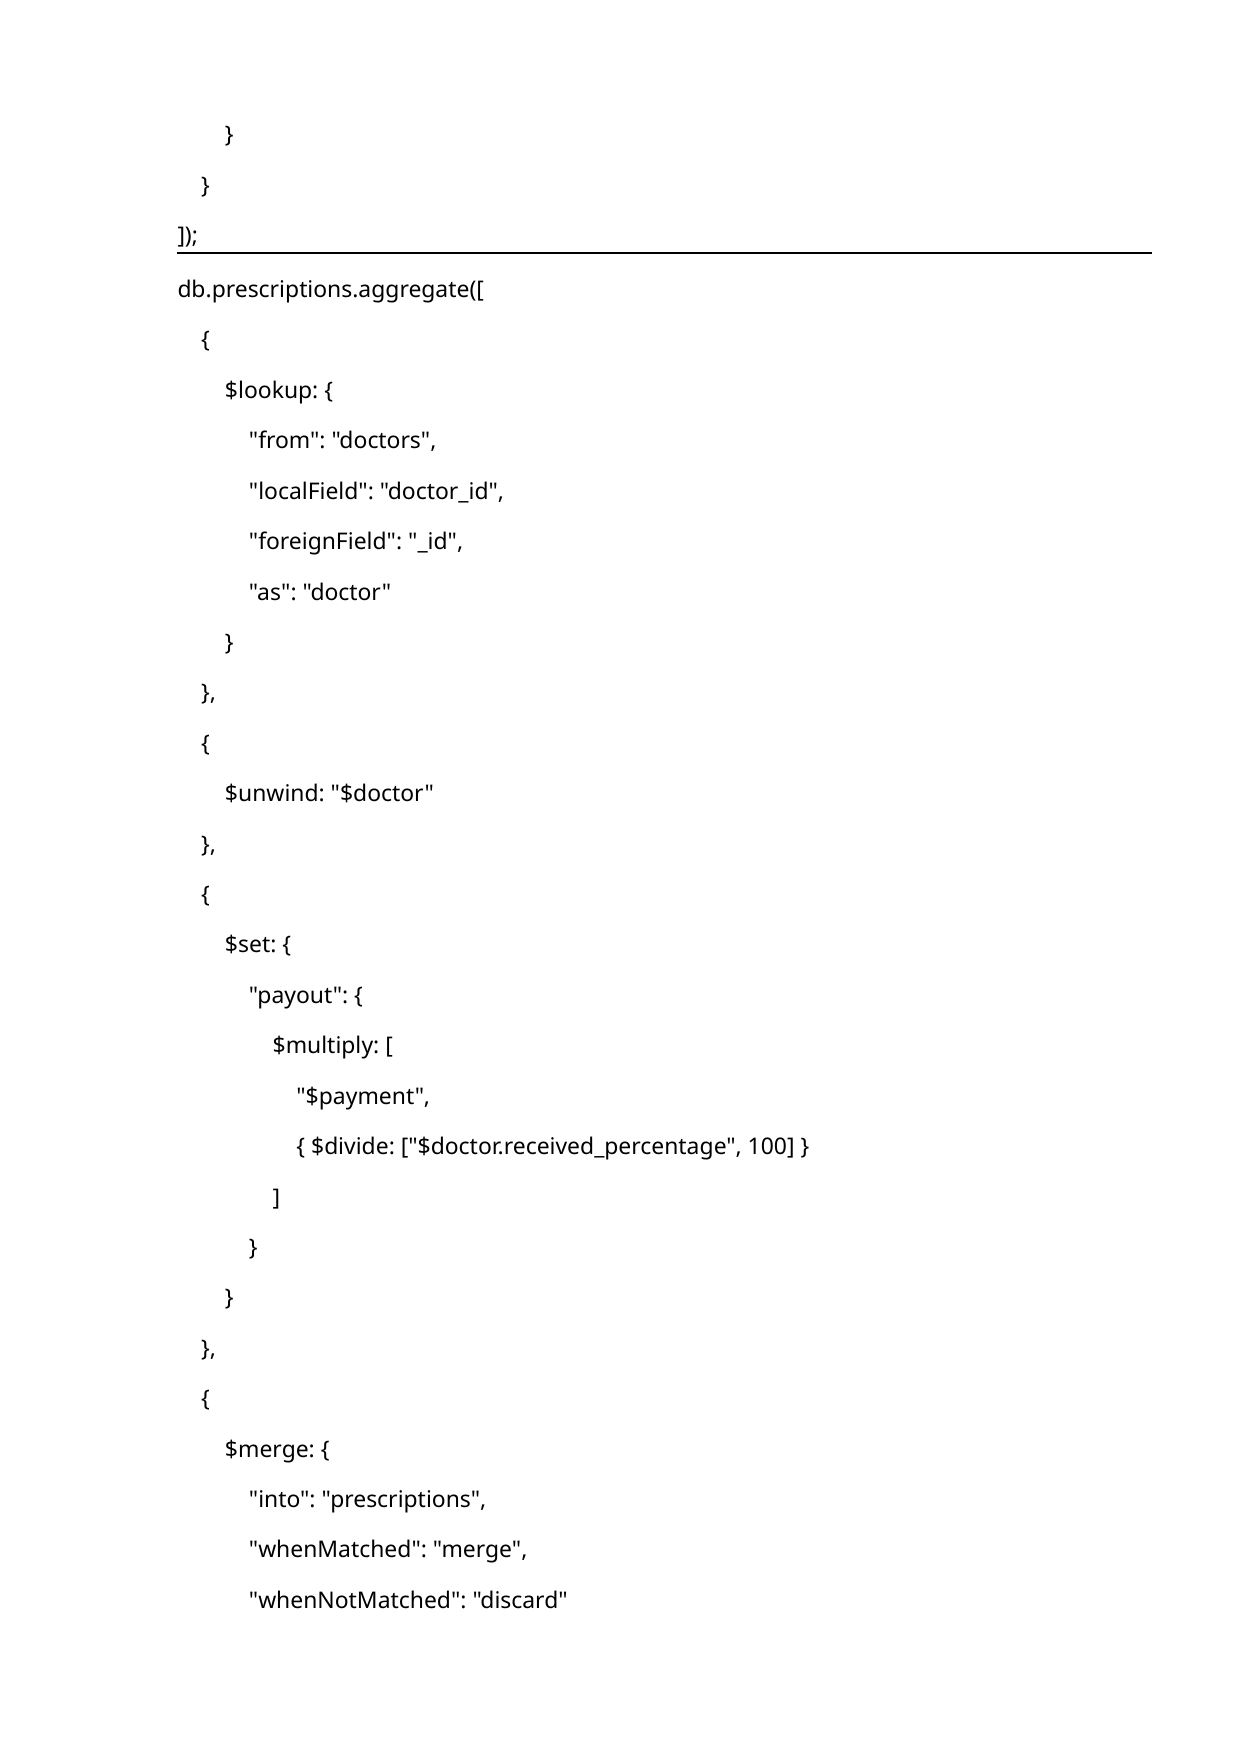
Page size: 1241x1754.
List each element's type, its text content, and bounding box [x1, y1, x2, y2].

text $set: { [177, 928, 1152, 960]
text $unwind: "$doctor" [177, 777, 1152, 808]
text "as": "doctor" [177, 576, 1152, 607]
text "from": "doctors", [177, 424, 1152, 456]
text } [177, 1281, 1152, 1313]
text ] [177, 1181, 1152, 1212]
text { [177, 878, 1152, 909]
text $lookup: { [177, 374, 1152, 405]
text "into": "prescriptions", [177, 1483, 1152, 1514]
text "whenMatched": "merge", [177, 1533, 1152, 1565]
text } [177, 1231, 1152, 1262]
text db.prescriptions.aggregate([ [177, 273, 1152, 304]
text { $divide: ["$doctor.received_percentage", 100] } [177, 1130, 1152, 1161]
text { [177, 727, 1152, 758]
text "payout": { [177, 979, 1152, 1010]
text }, [177, 828, 1152, 859]
text { [177, 323, 1152, 355]
text "$payment", [177, 1080, 1152, 1111]
text $multiply: [ [177, 1029, 1152, 1061]
text ]); [177, 219, 1152, 252]
text } [177, 626, 1152, 657]
text "localField": "doctor_id", [177, 475, 1152, 506]
text }, [177, 1332, 1152, 1363]
text $merge: { [177, 1433, 1152, 1464]
text { [177, 1382, 1152, 1413]
text "whenNotMatched": "discard" [177, 1584, 1152, 1615]
text } [177, 168, 1152, 200]
text } [177, 118, 1152, 149]
text "foreignField": "_id", [177, 525, 1152, 556]
text }, [177, 676, 1152, 708]
